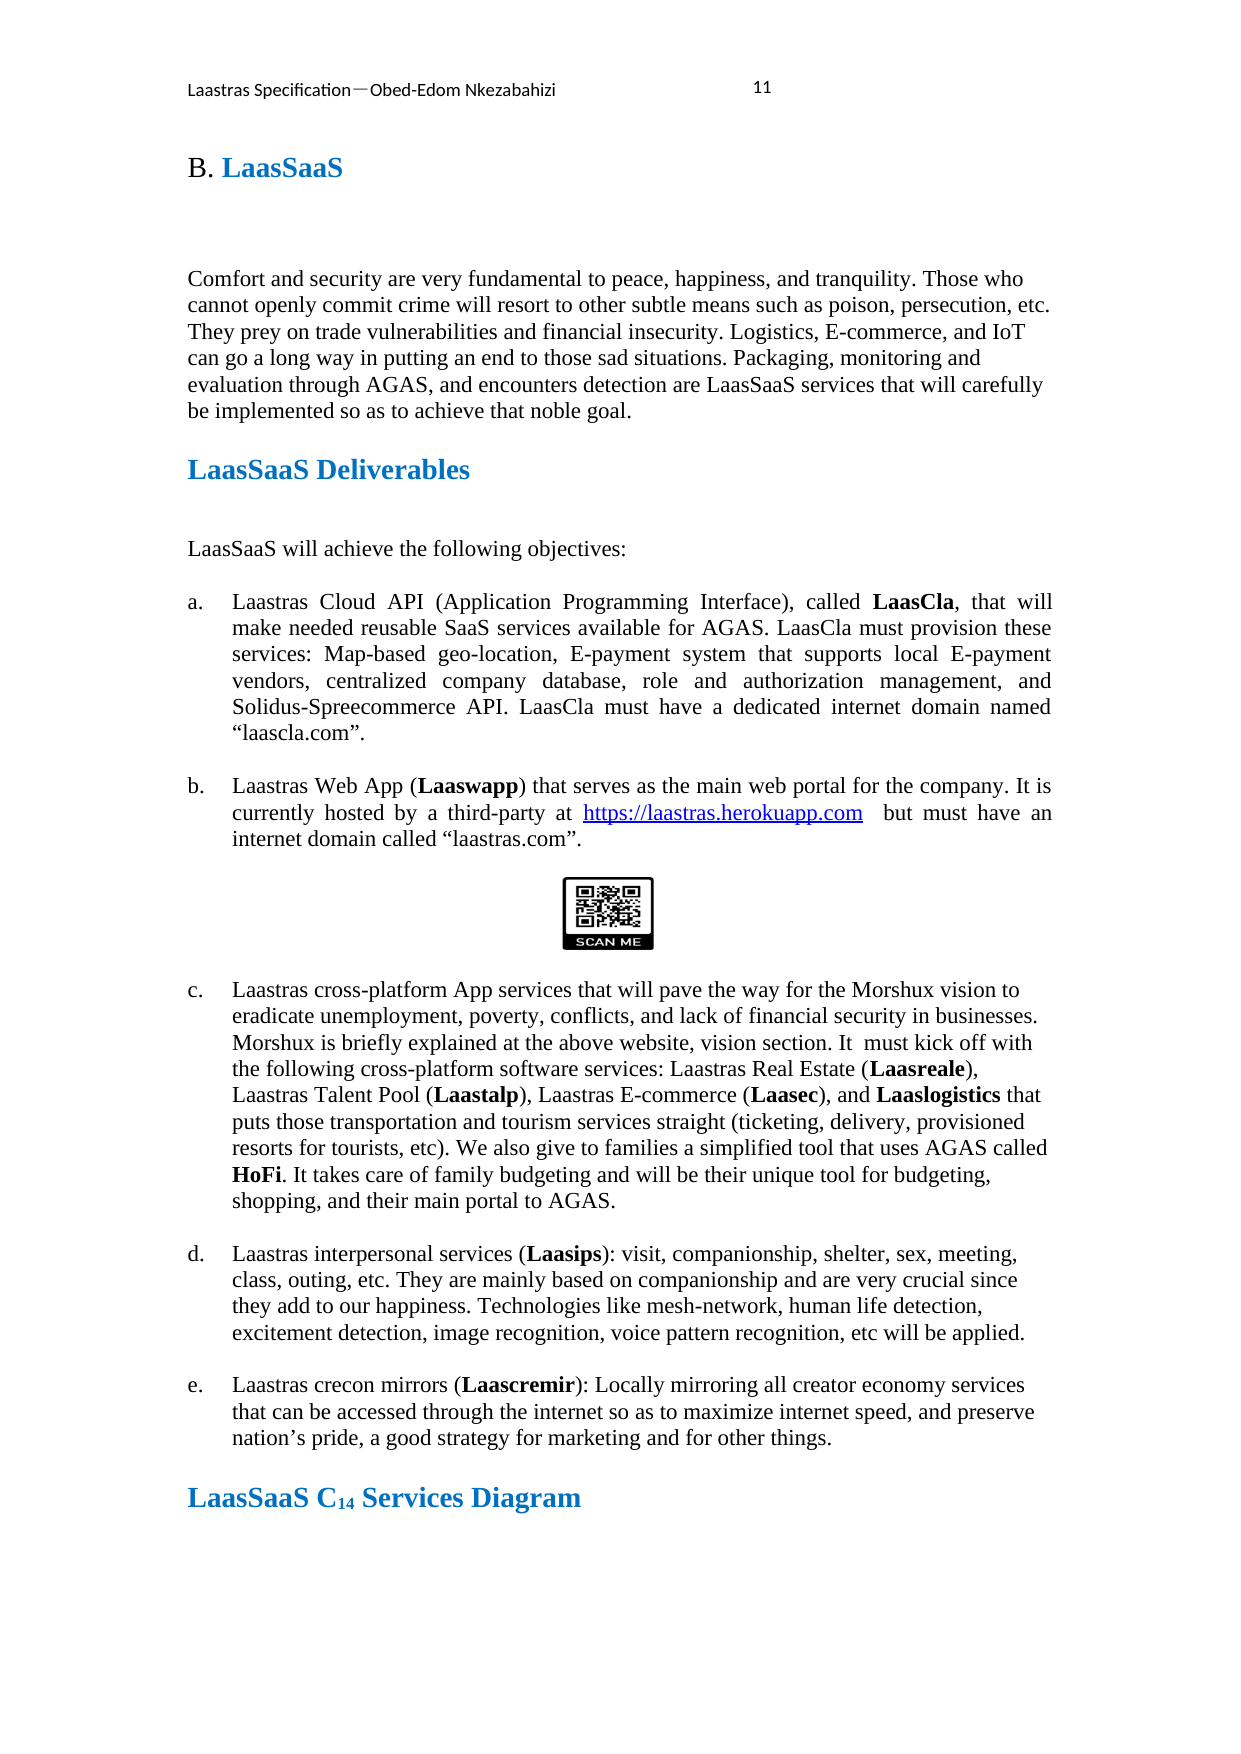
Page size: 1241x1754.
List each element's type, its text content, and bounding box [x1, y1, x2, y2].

list Laastras Web App (Laaswapp) that serves as the main web portal for the company. It is currently hosted by a third-party at https://laastras.herokuapp.com but must have an internet domain called “laastras.com”. [187, 772, 1053, 851]
subtitle LaasSaaS C14 Services Diagram [187, 1480, 1053, 1513]
picture [562, 877, 654, 950]
text LaasSaaS will achieve the following objectives: [187, 535, 1053, 561]
list Laastras cross-platform App services that will pave the way for the Morshux vision to eradicate unemployment, poverty, conflicts, and lack of financial security in businesses. Morshux is briefly explained at the above website, vision section. It must kick off with the following cross-platform software services: Laastras Real Estate (Laasreale), Laastras Talent Pool (Laastalp), Laastras E-commerce (Laasec), and Laaslogistics that puts those transportation and tourism services straight (ticketing, delivery, provisioned resorts for tourists, etc). We also give to families a simplified tool that uses AGAS called HoFi. It takes care of family budgeting and will be their unique tool for budgeting, shopping, and their main portal to AGAS. [187, 976, 1053, 1213]
list Laastras interpersonal services (Laasips): visit, companionship, shelter, sex, meeting, class, outing, etc. They are mainly based on companionship and are very crucial since they add to our happiness. Technologies like mesh-network, human life detection, excitement detection, image recognition, voice pattern recognition, etc will be applied. [187, 1240, 1053, 1345]
text Comfort and security are very fundamental to peace, happiness, and tranquility. Those who cannot openly commit crime will resort to other subtle means such as poison, persecution, etc. They prey on trade vulnerabilities and financial insecurity. Logistics, E-commerce, and IoT can go a long way in putting an end to those sad situations. Packaging, monitoring and evaluation through AGAS, and encounters detection are LaasSaaS services that will carefully be implemented so as to achieve that noble goal. [187, 265, 1053, 423]
subtitle LaasSaaS Deliverables [187, 452, 1053, 486]
list Laastras crecon mirrors (Laascremir): Locally mirroring all creator economy services that can be accessed through the internet so as to maximize internet speed, and preserve nation’s pride, a good strategy for marketing and for other things. [187, 1371, 1053, 1451]
subtitle LaasSaaS [187, 150, 1053, 183]
list Laastras Cloud API (Application Programming Interface), called LaasCla, that will make needed reusable SaaS services available for AGAS. LaasCla must provision these services: Map-based geo-location, E-payment system that supports local E-payment vendors, centralized company database, role and authorization management, and Solidus-Spreecommerce API. LaasCla must have a dedicated internet domain named “laascla.com”. [187, 588, 1053, 746]
